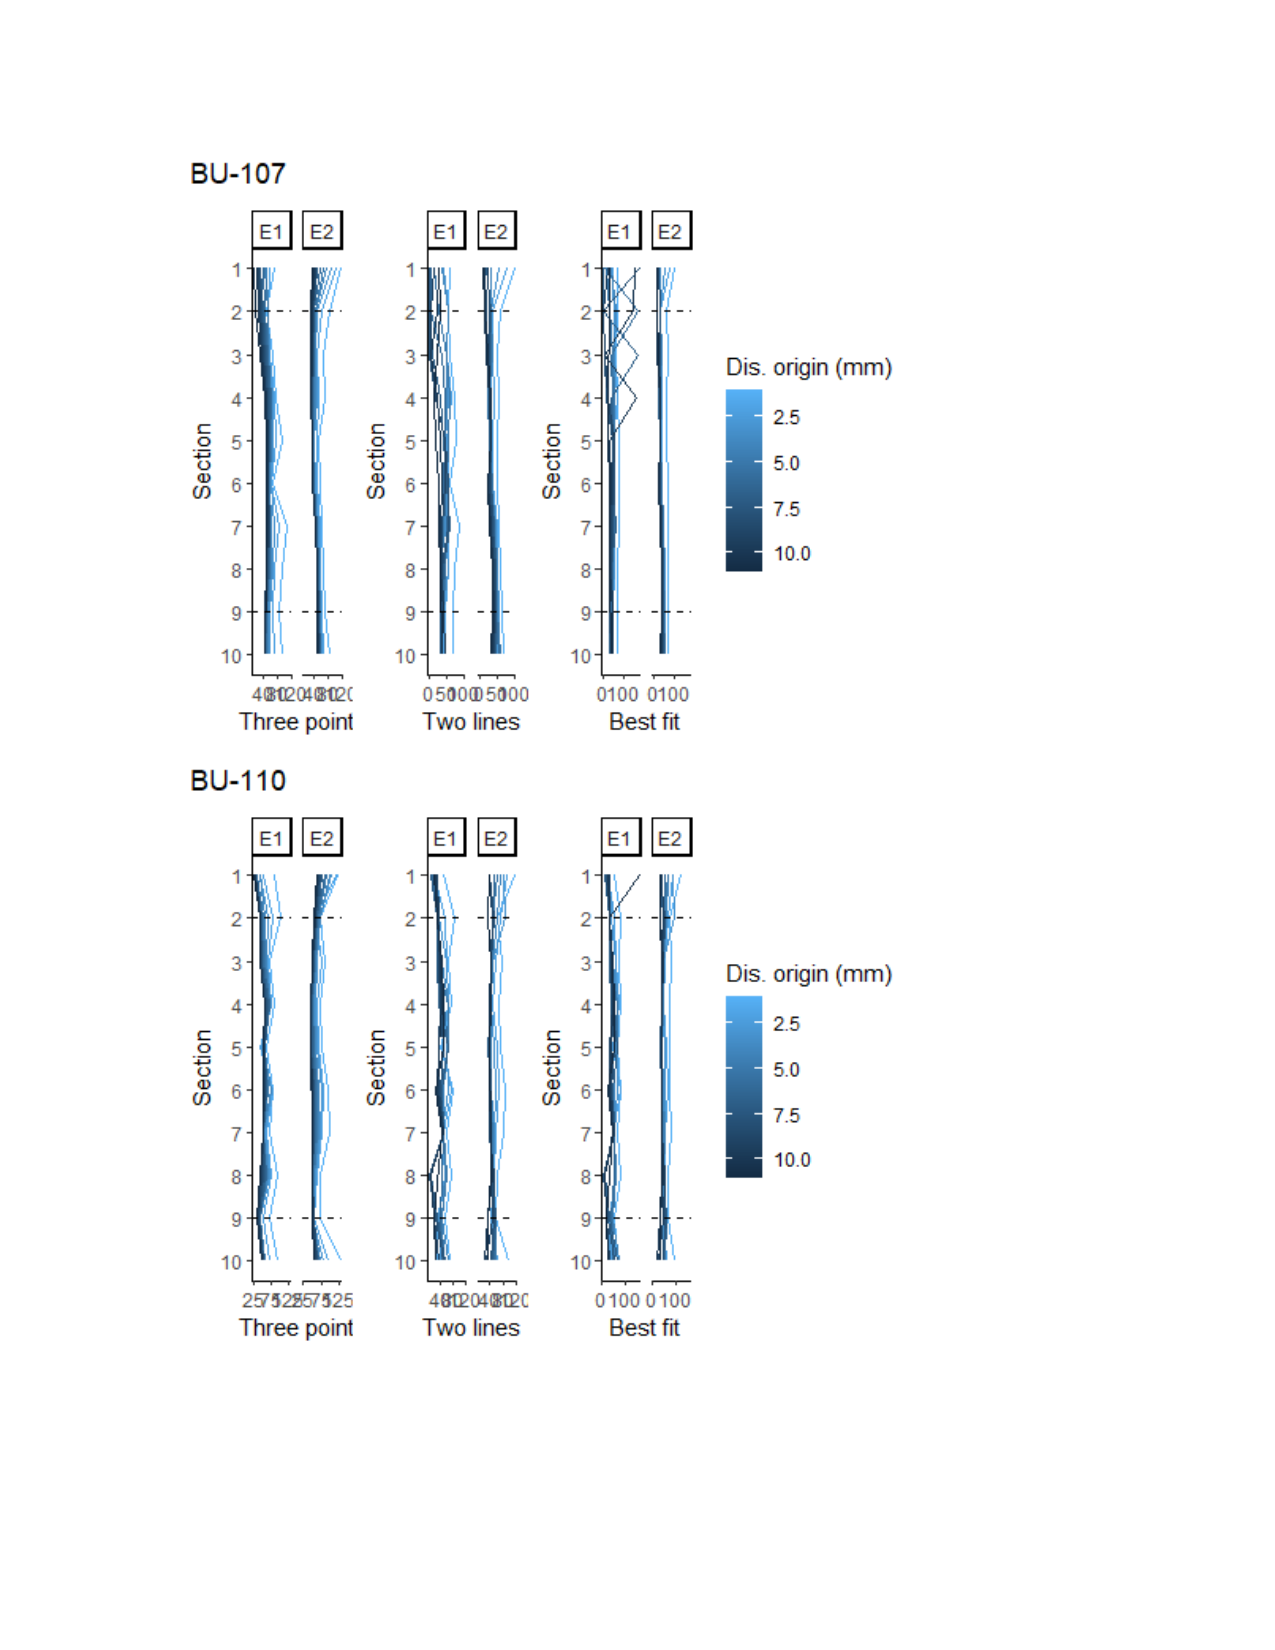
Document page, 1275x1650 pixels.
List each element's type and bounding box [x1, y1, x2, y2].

picture [168, 150, 927, 1363]
